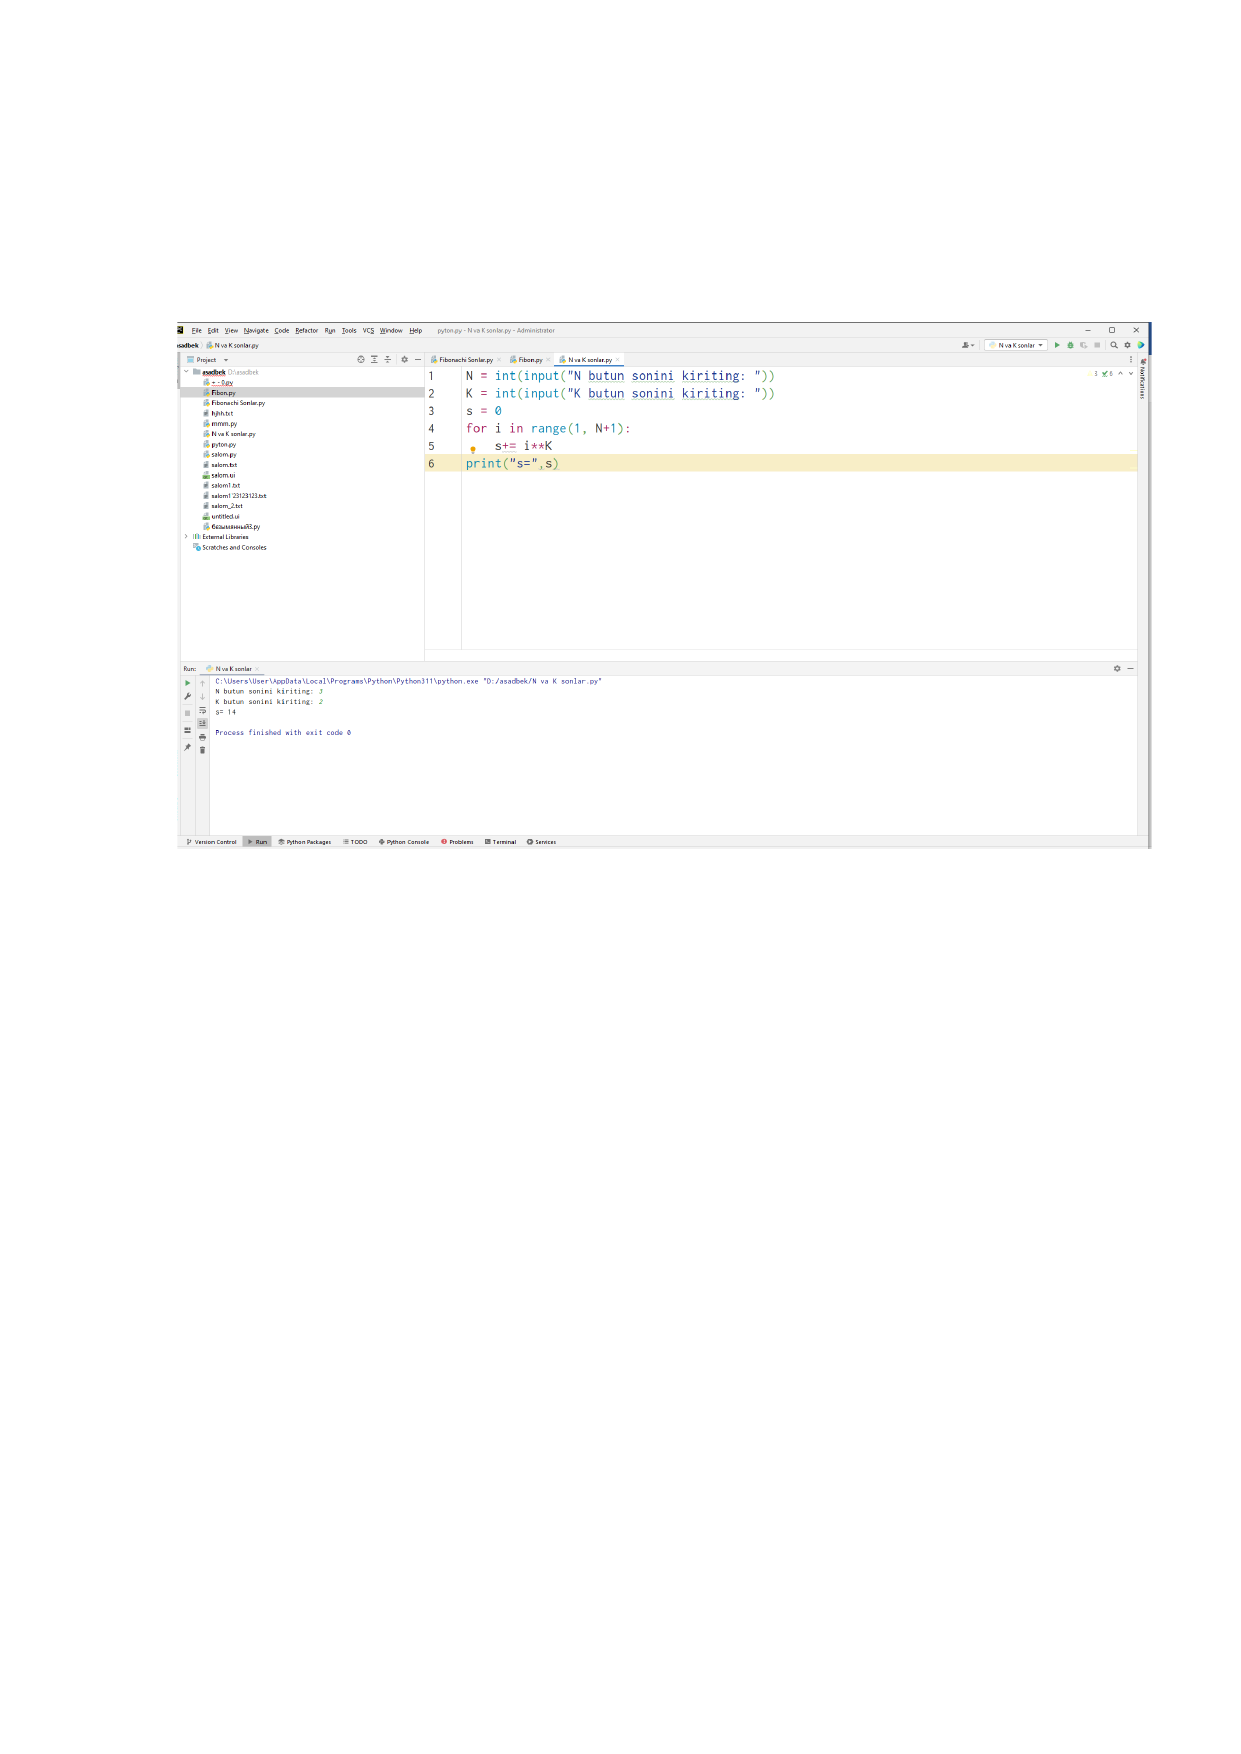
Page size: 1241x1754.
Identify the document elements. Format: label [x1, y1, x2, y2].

picture [177, 322, 1152, 849]
